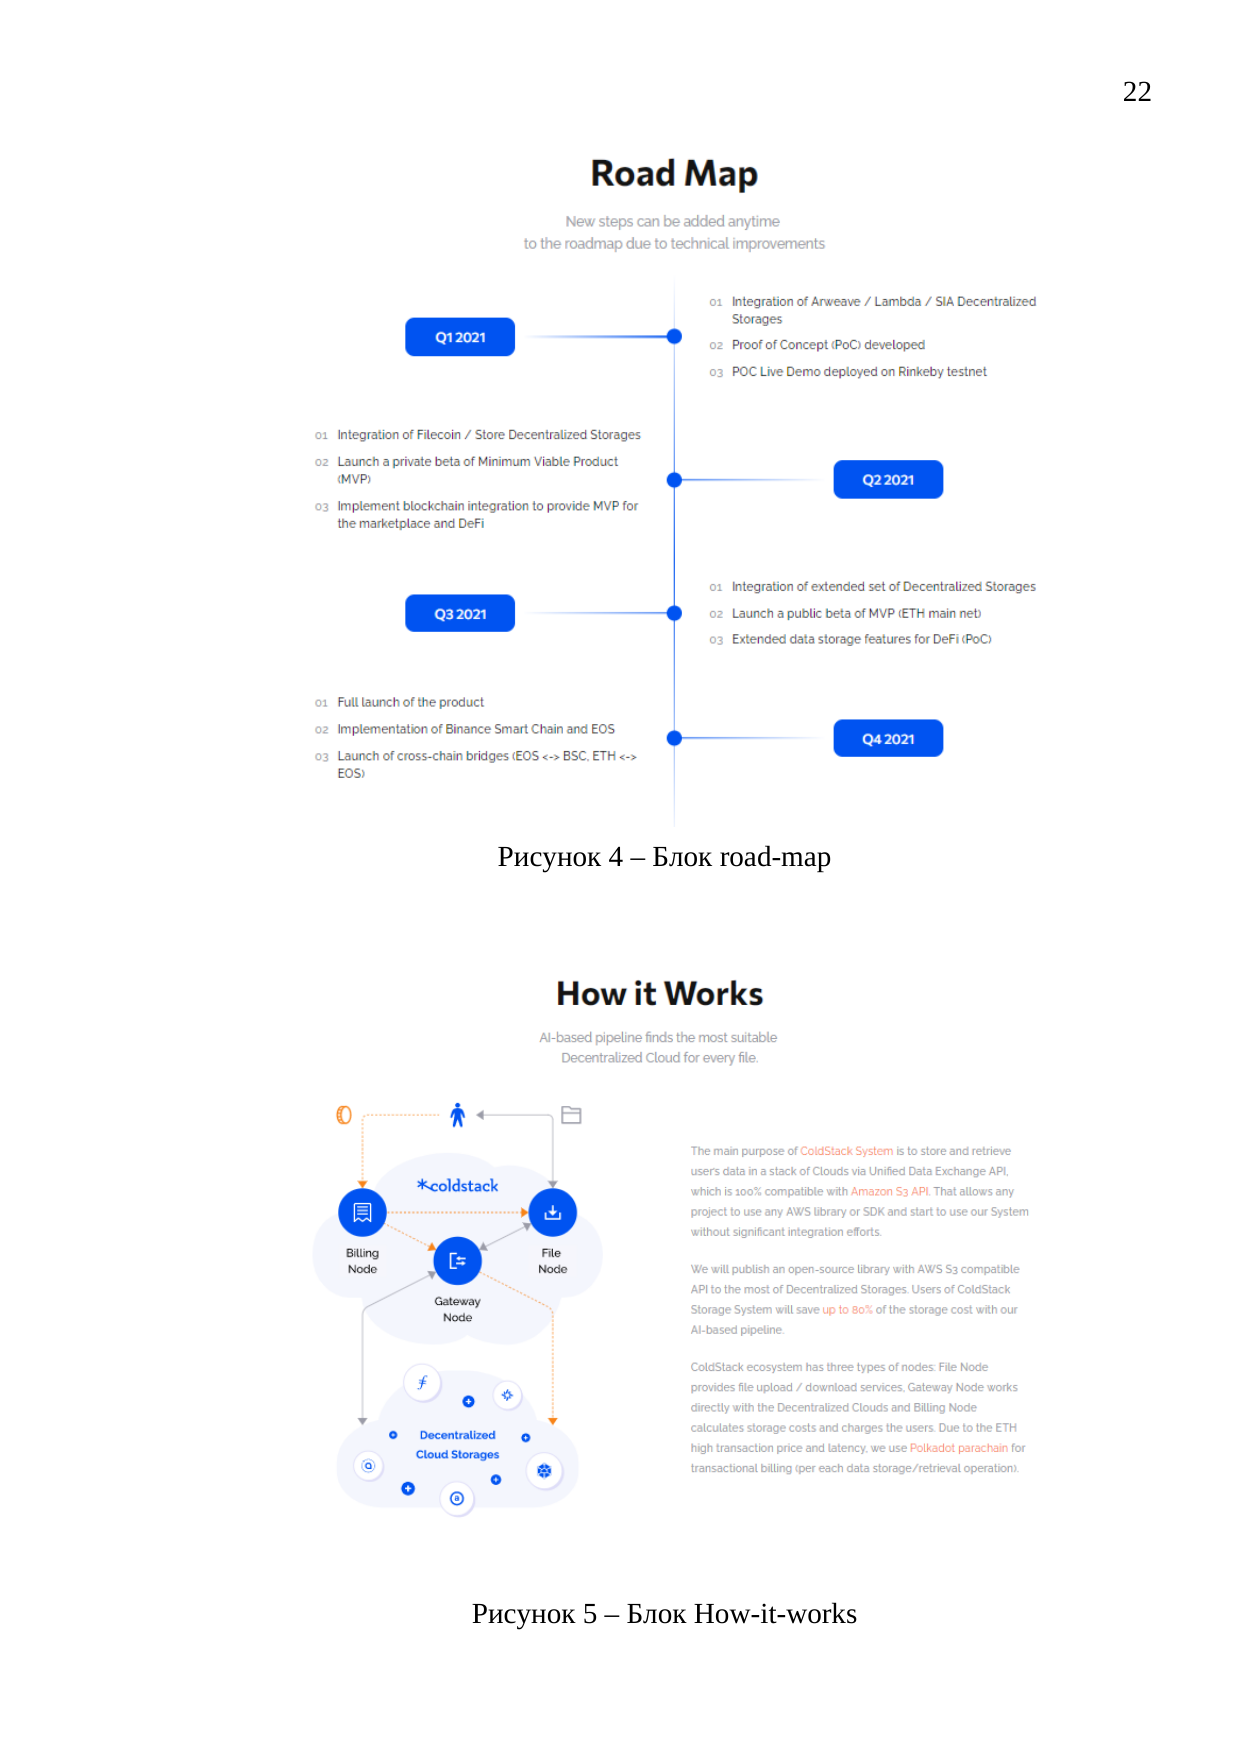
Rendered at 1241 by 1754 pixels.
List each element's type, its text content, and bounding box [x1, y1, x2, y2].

text Рисунок 5 – Блок How-it-works [177, 1596, 1152, 1629]
text Рисунок 4 – Блок road-map [177, 839, 1152, 872]
picture [219, 939, 1110, 1584]
picture [242, 132, 1087, 827]
